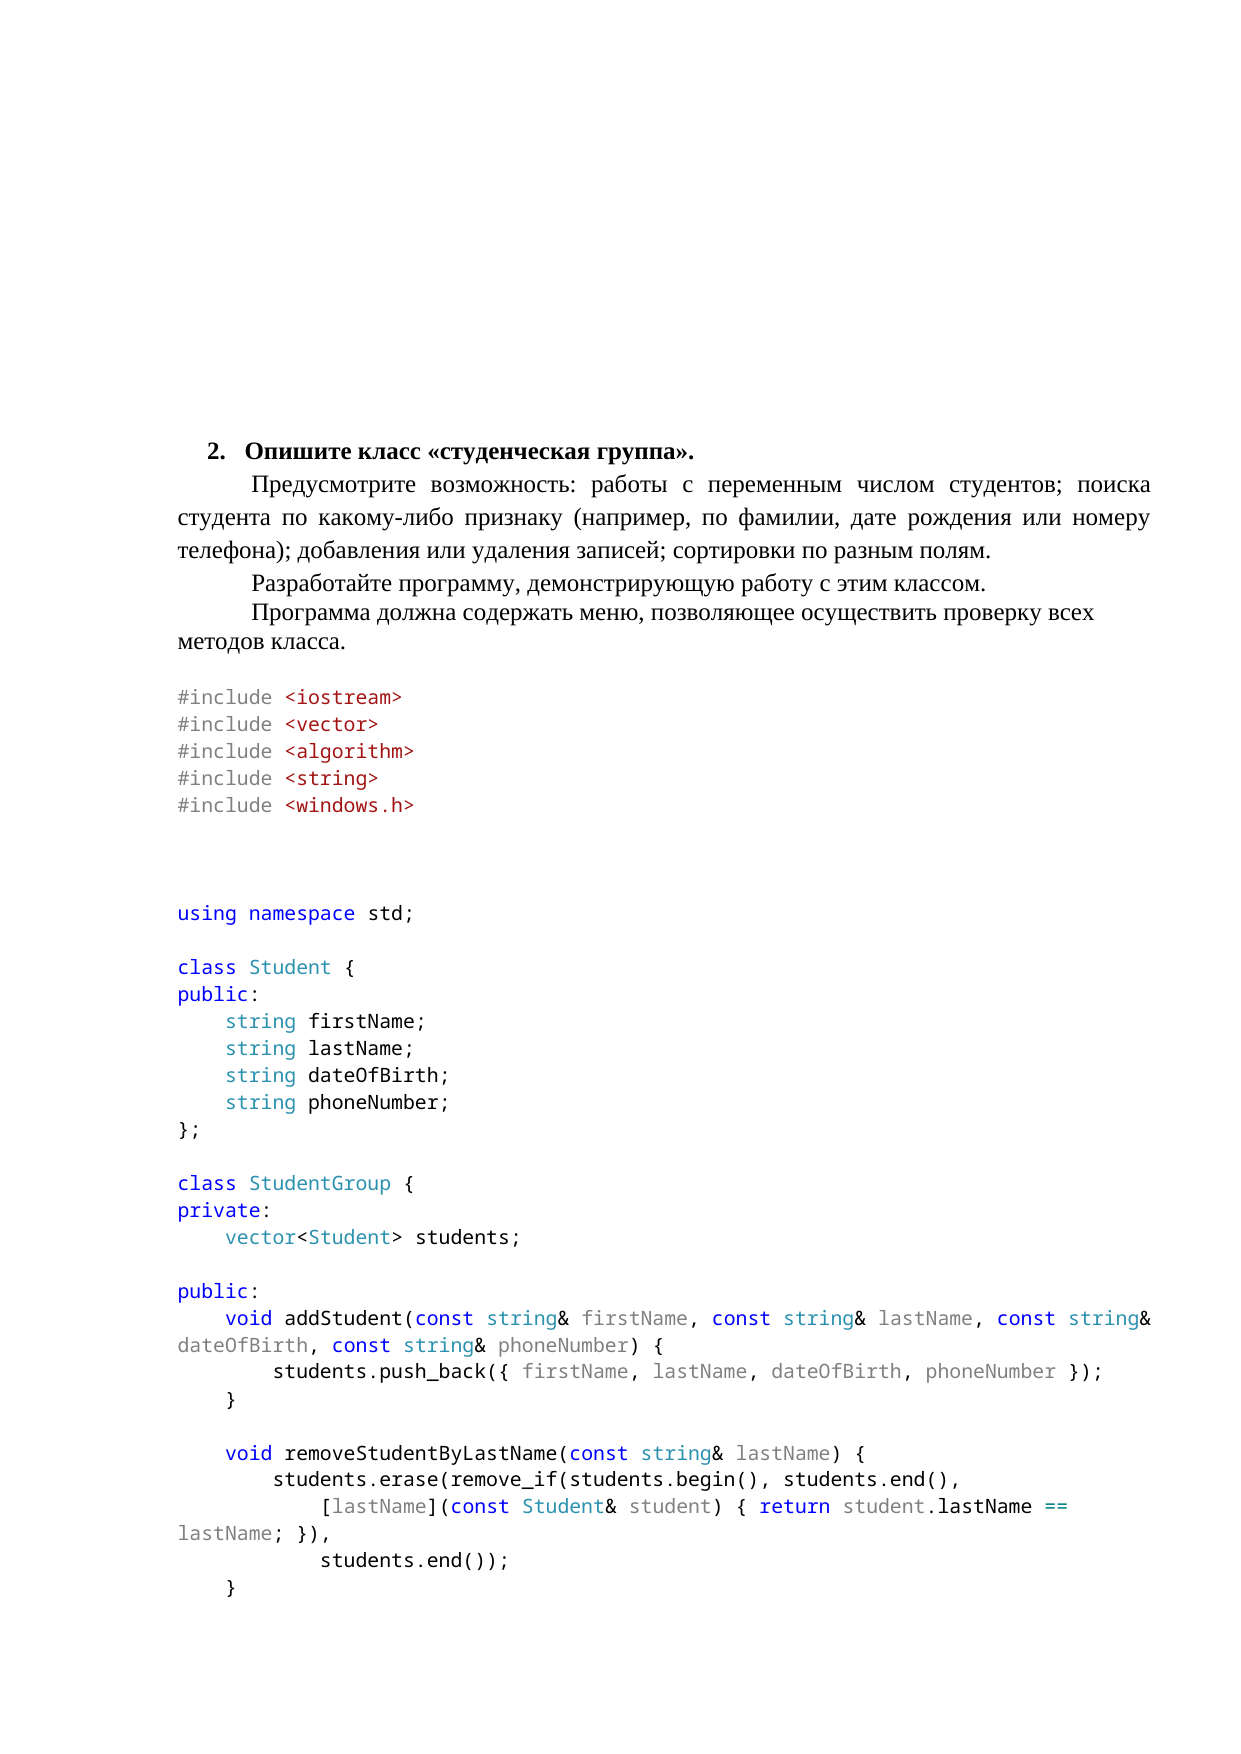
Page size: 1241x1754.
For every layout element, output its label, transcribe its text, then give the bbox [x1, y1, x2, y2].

text #include <vector> [177, 710, 1152, 737]
text }; [177, 1115, 1152, 1142]
text void addStudent(const string& firstName, const string& lastName, const string& dateOfBirth, const string& phoneNumber) { [177, 1304, 1152, 1358]
text public: [177, 980, 1152, 1007]
text students.push_back({ firstName, lastName, dateOfBirth, phoneNumber }); [177, 1358, 1152, 1385]
text } [177, 1574, 1152, 1601]
text private: [177, 1196, 1152, 1223]
text class StudentGroup { [177, 1169, 1152, 1196]
text class Student { [177, 953, 1152, 980]
text public: [177, 1277, 1152, 1304]
text string phoneNumber; [177, 1088, 1152, 1115]
list Опишите класс «студенческая группа». [207, 436, 1152, 465]
text students.erase(remove_if(students.begin(), students.end(), [177, 1466, 1152, 1493]
text #include <algorithm> [177, 737, 1152, 764]
text Разработайте программу, демонстрирующую работу с этим классом. [177, 568, 1152, 597]
text void removeStudentByLastName(const string& lastName) { [177, 1439, 1152, 1466]
text #include <windows.h> [177, 791, 1152, 818]
text Предусмотрите возможность: работы с переменным числом студентов; поиска студента по какому-либо признаку (например, по фамилии, дате рождения или номеру телефона); добавления или удаления записей; сортировки по разным полям. [177, 469, 1152, 564]
text string dateOfBirth; [177, 1061, 1152, 1088]
text } [177, 1385, 1152, 1412]
text string firstName; [177, 1007, 1152, 1034]
text Программа должна содержать меню, позволяющее осуществить проверку всех методов класса. [177, 597, 1152, 654]
text #include <string> [177, 764, 1152, 791]
text students.end()); [177, 1547, 1152, 1574]
text [lastName](const Student& student) { return student.lastName == lastName; }), [177, 1493, 1152, 1547]
text #include <iostream> [177, 683, 1152, 710]
text string lastName; [177, 1034, 1152, 1061]
text vector<Student> students; [177, 1223, 1152, 1250]
text using namespace std; [177, 899, 1152, 926]
